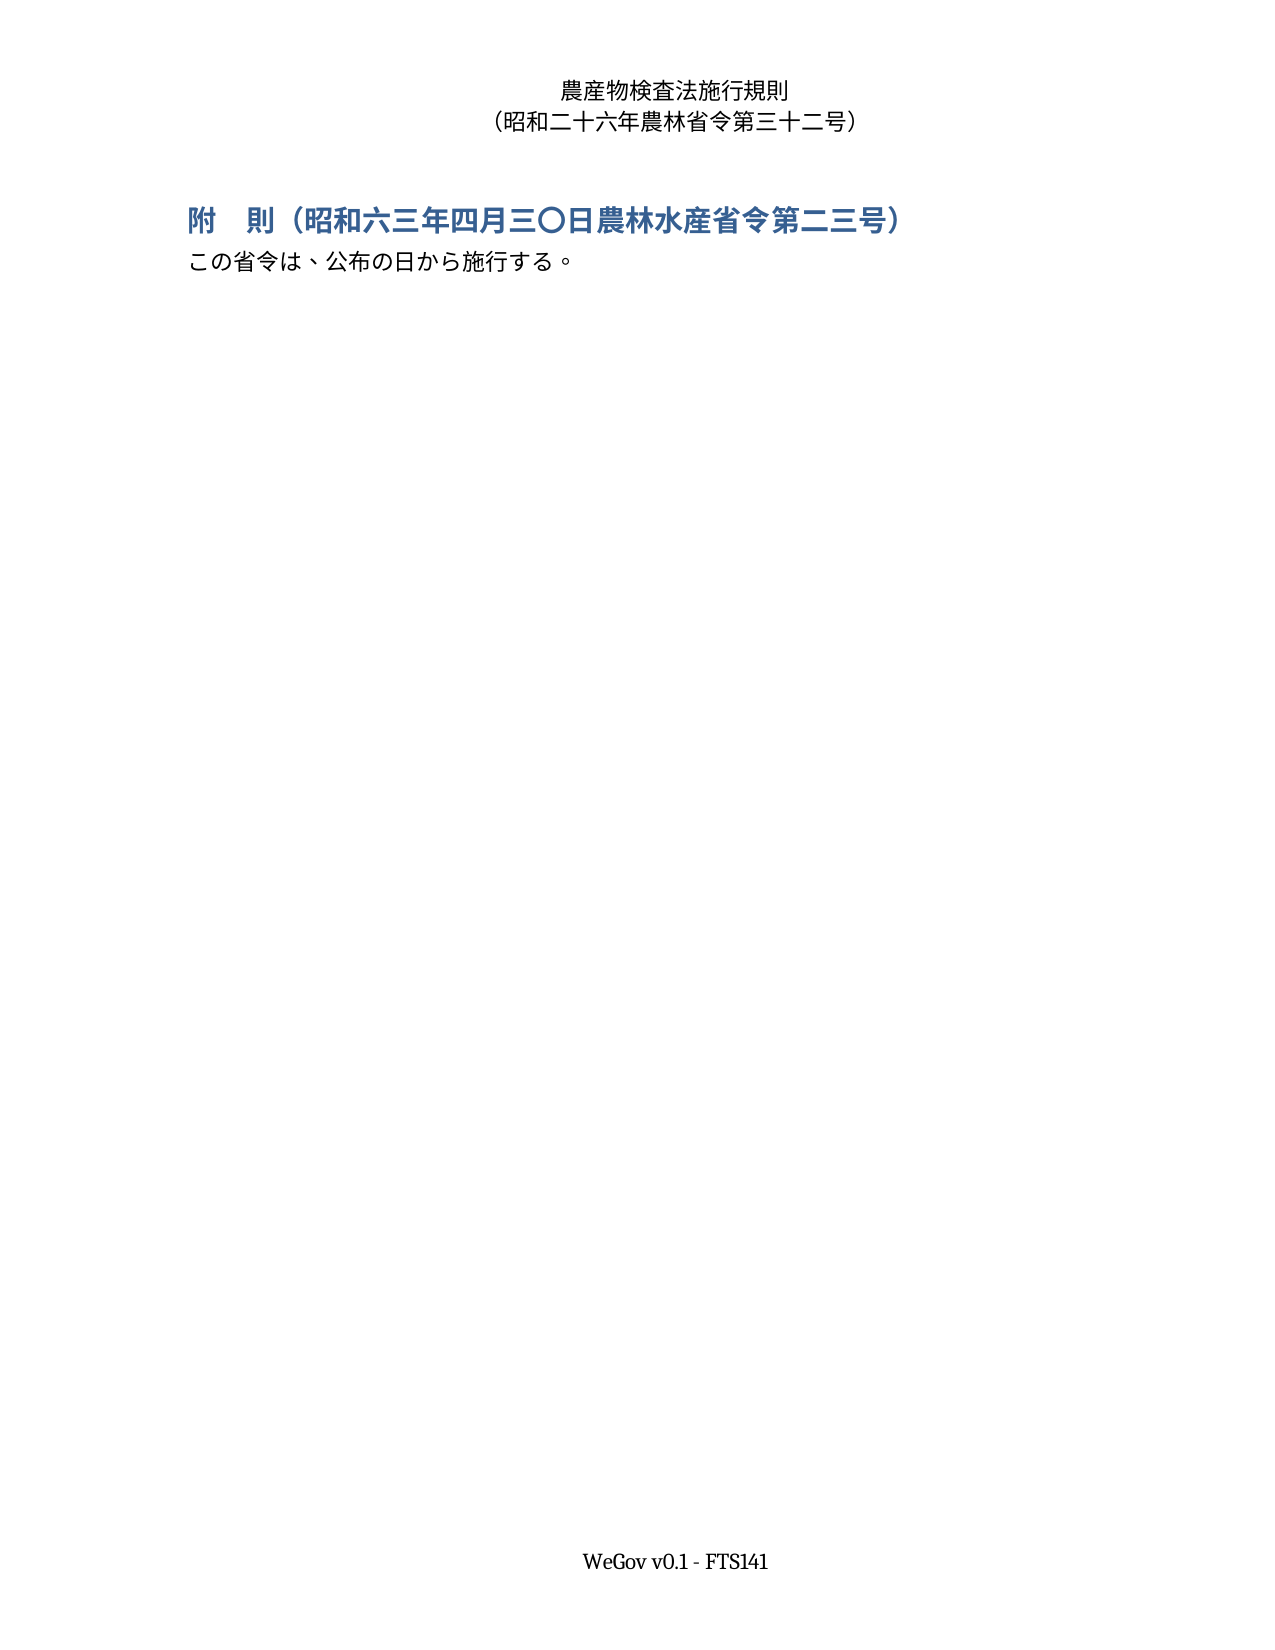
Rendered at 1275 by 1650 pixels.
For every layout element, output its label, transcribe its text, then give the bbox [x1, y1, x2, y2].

subtitle 附 則（昭和六三年四月三〇日農林水産省令第二三号） [187, 200, 1087, 240]
text この省令は、公布の日から施行する。 [187, 246, 1087, 277]
